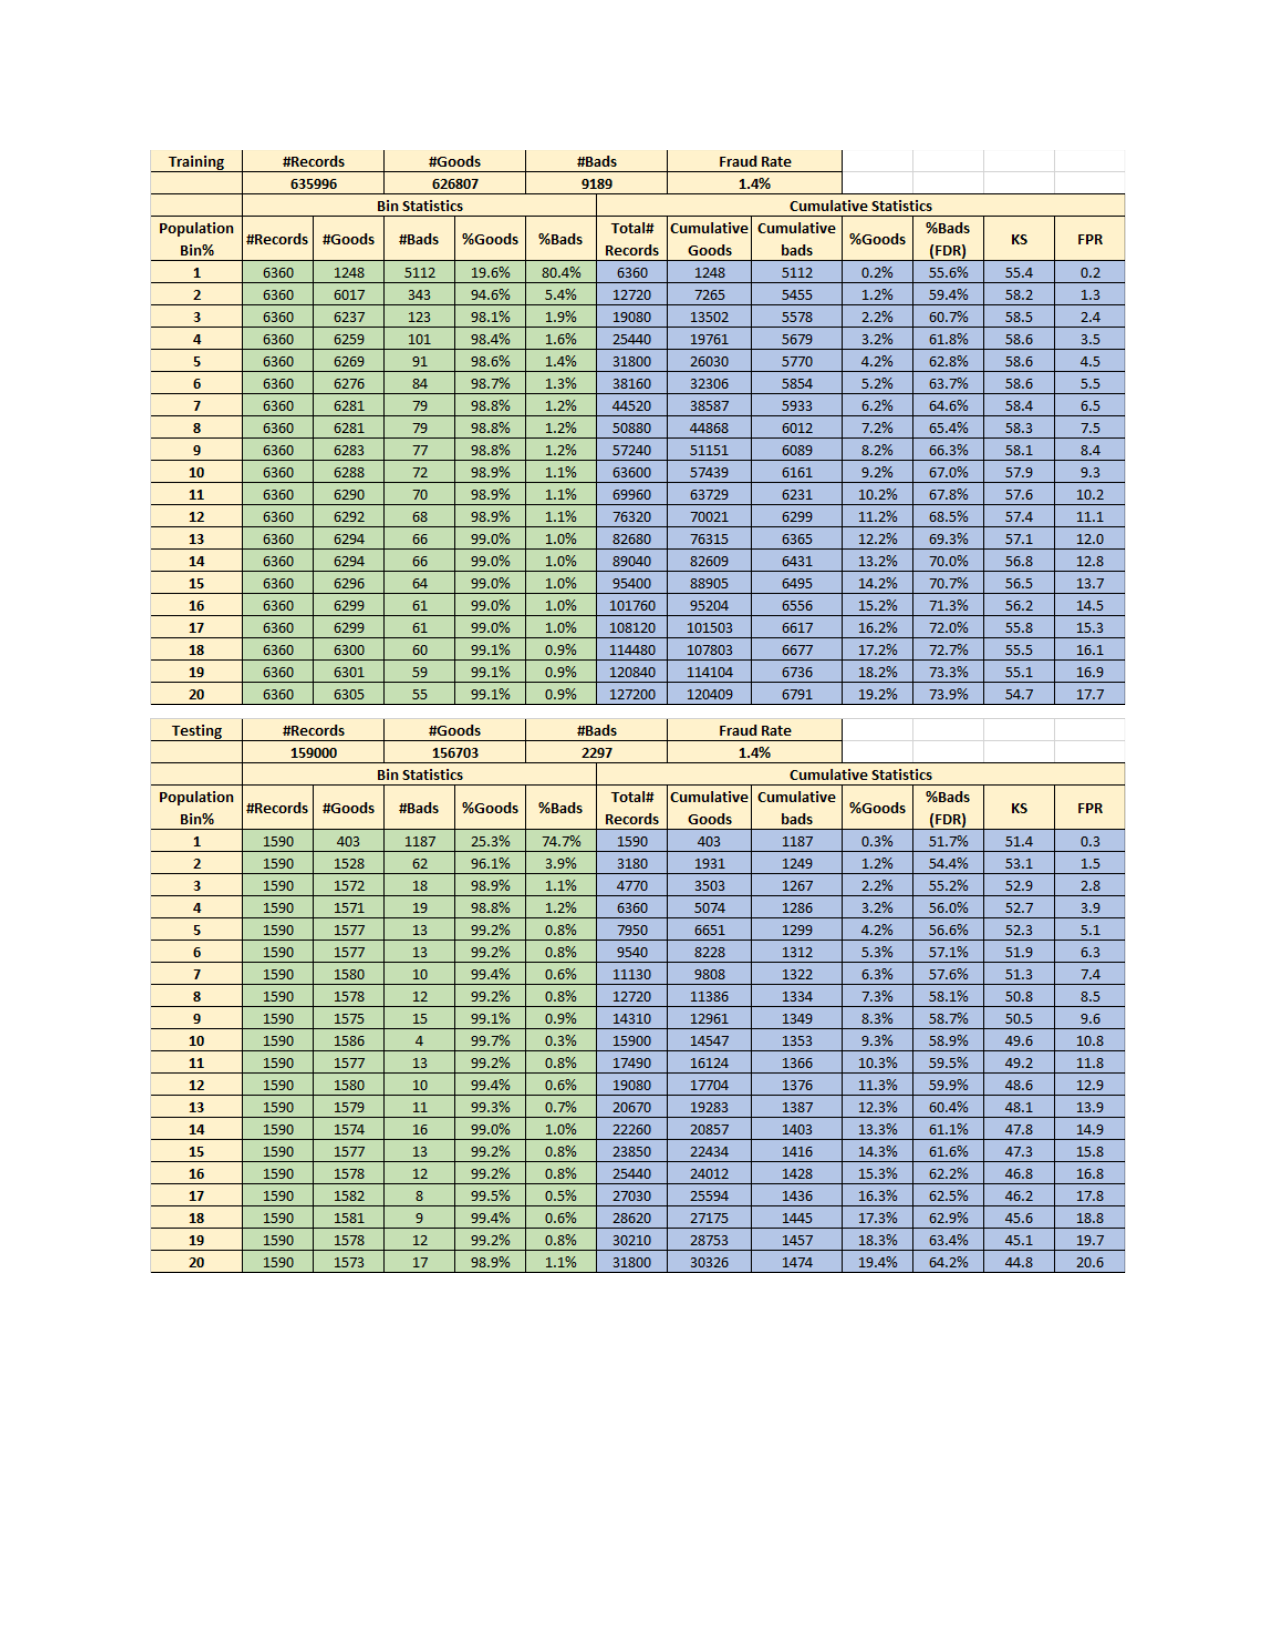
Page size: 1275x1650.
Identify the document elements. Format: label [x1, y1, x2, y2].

picture [150, 718, 1125, 1273]
picture [150, 150, 1125, 705]
